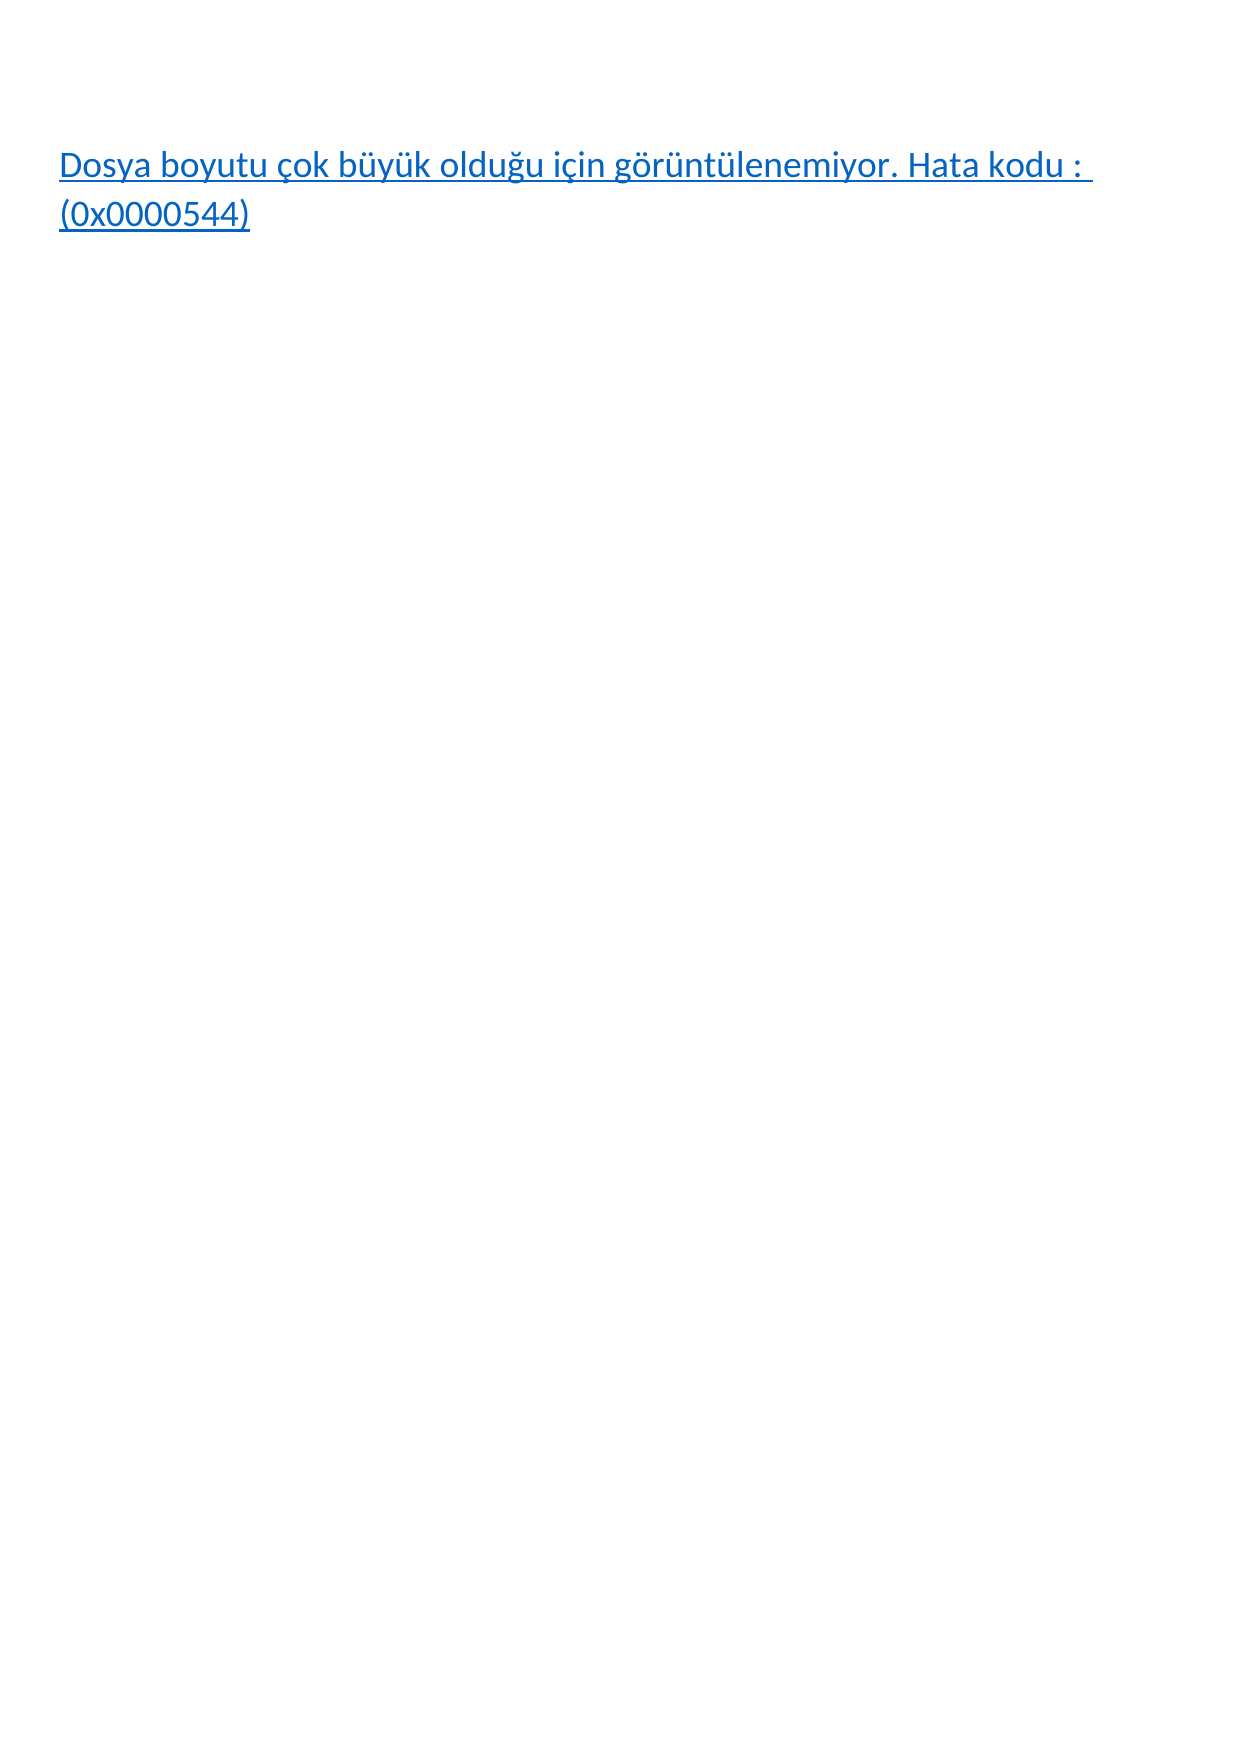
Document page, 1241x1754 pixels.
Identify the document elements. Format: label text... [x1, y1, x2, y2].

text Dosya boyutu çok büyük olduğu için görüntülenemiyor. Hata kodu : (0x0000544) [59, 141, 1240, 236]
